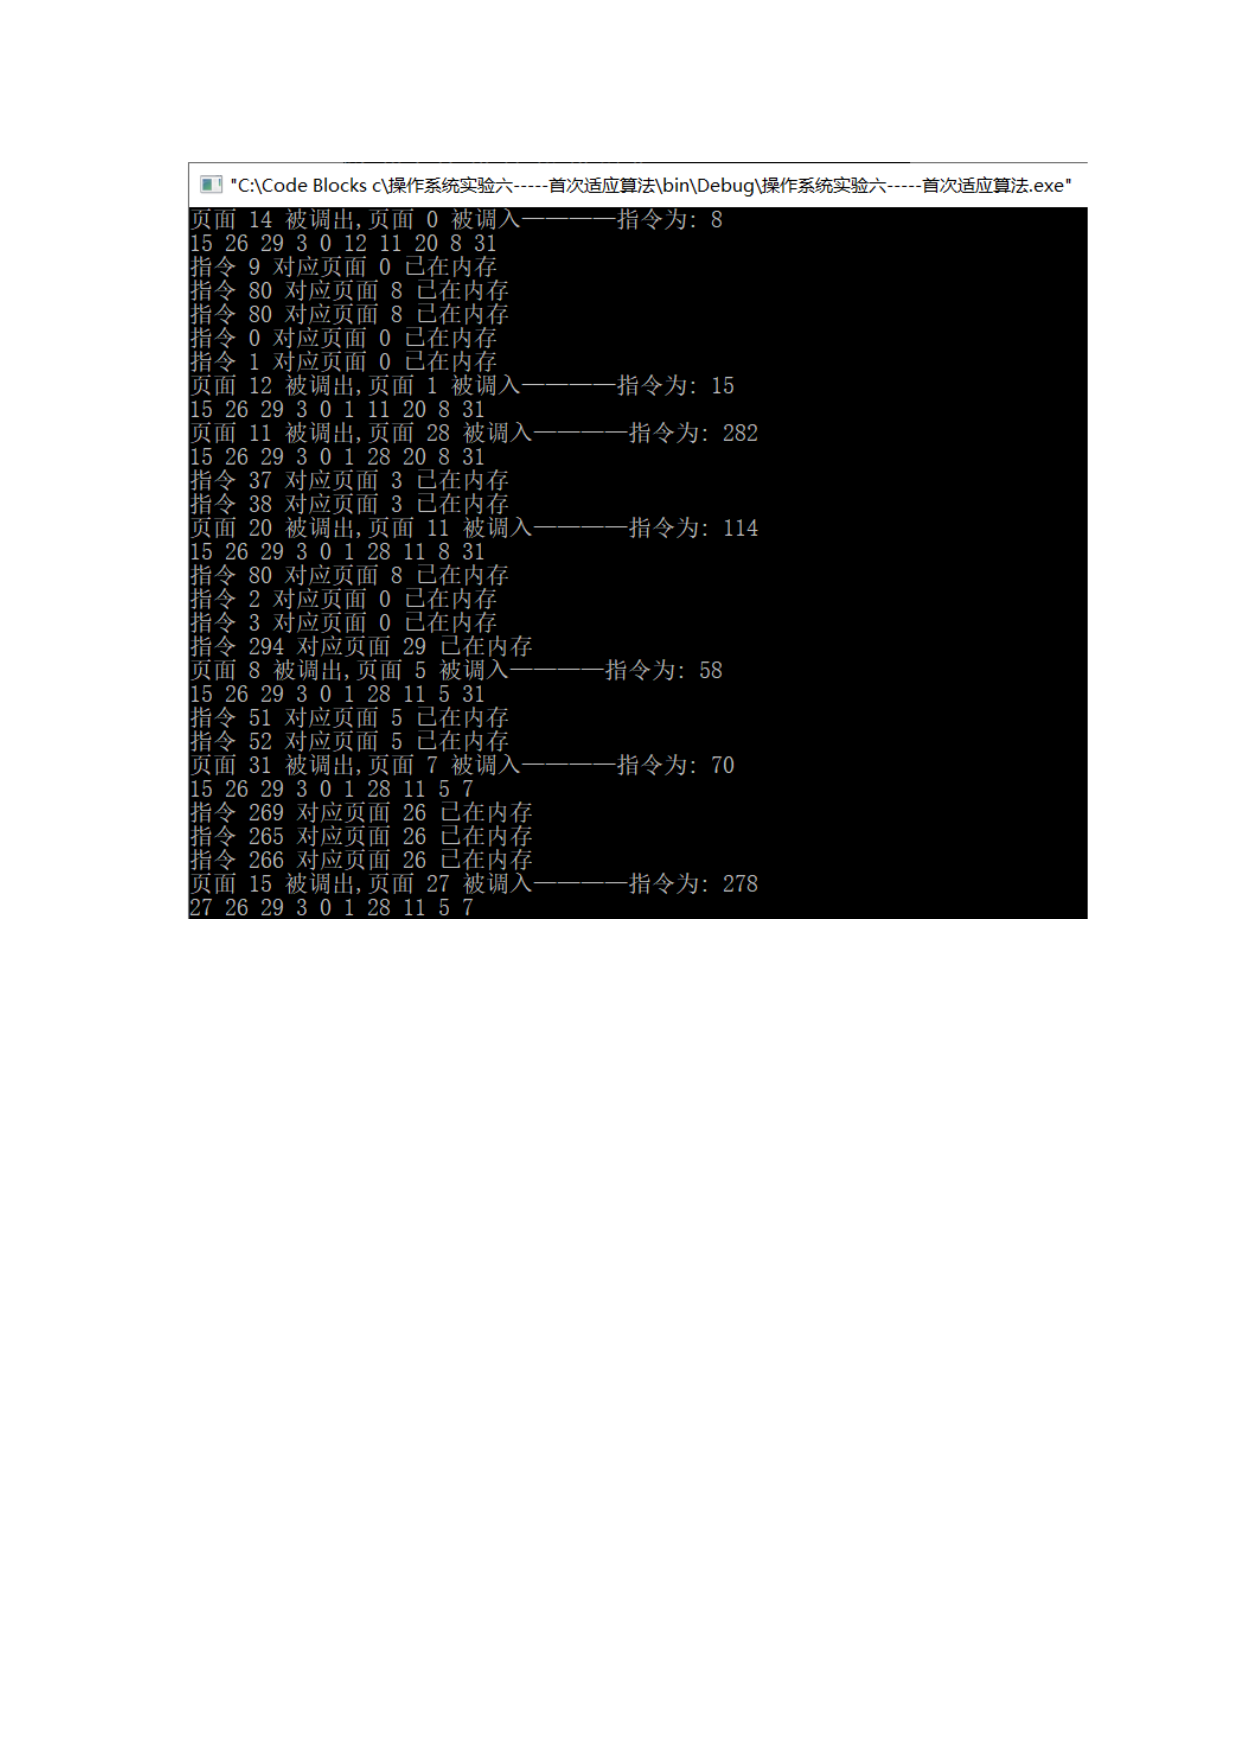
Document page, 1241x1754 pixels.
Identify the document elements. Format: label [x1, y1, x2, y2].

picture [187, 162, 1088, 919]
